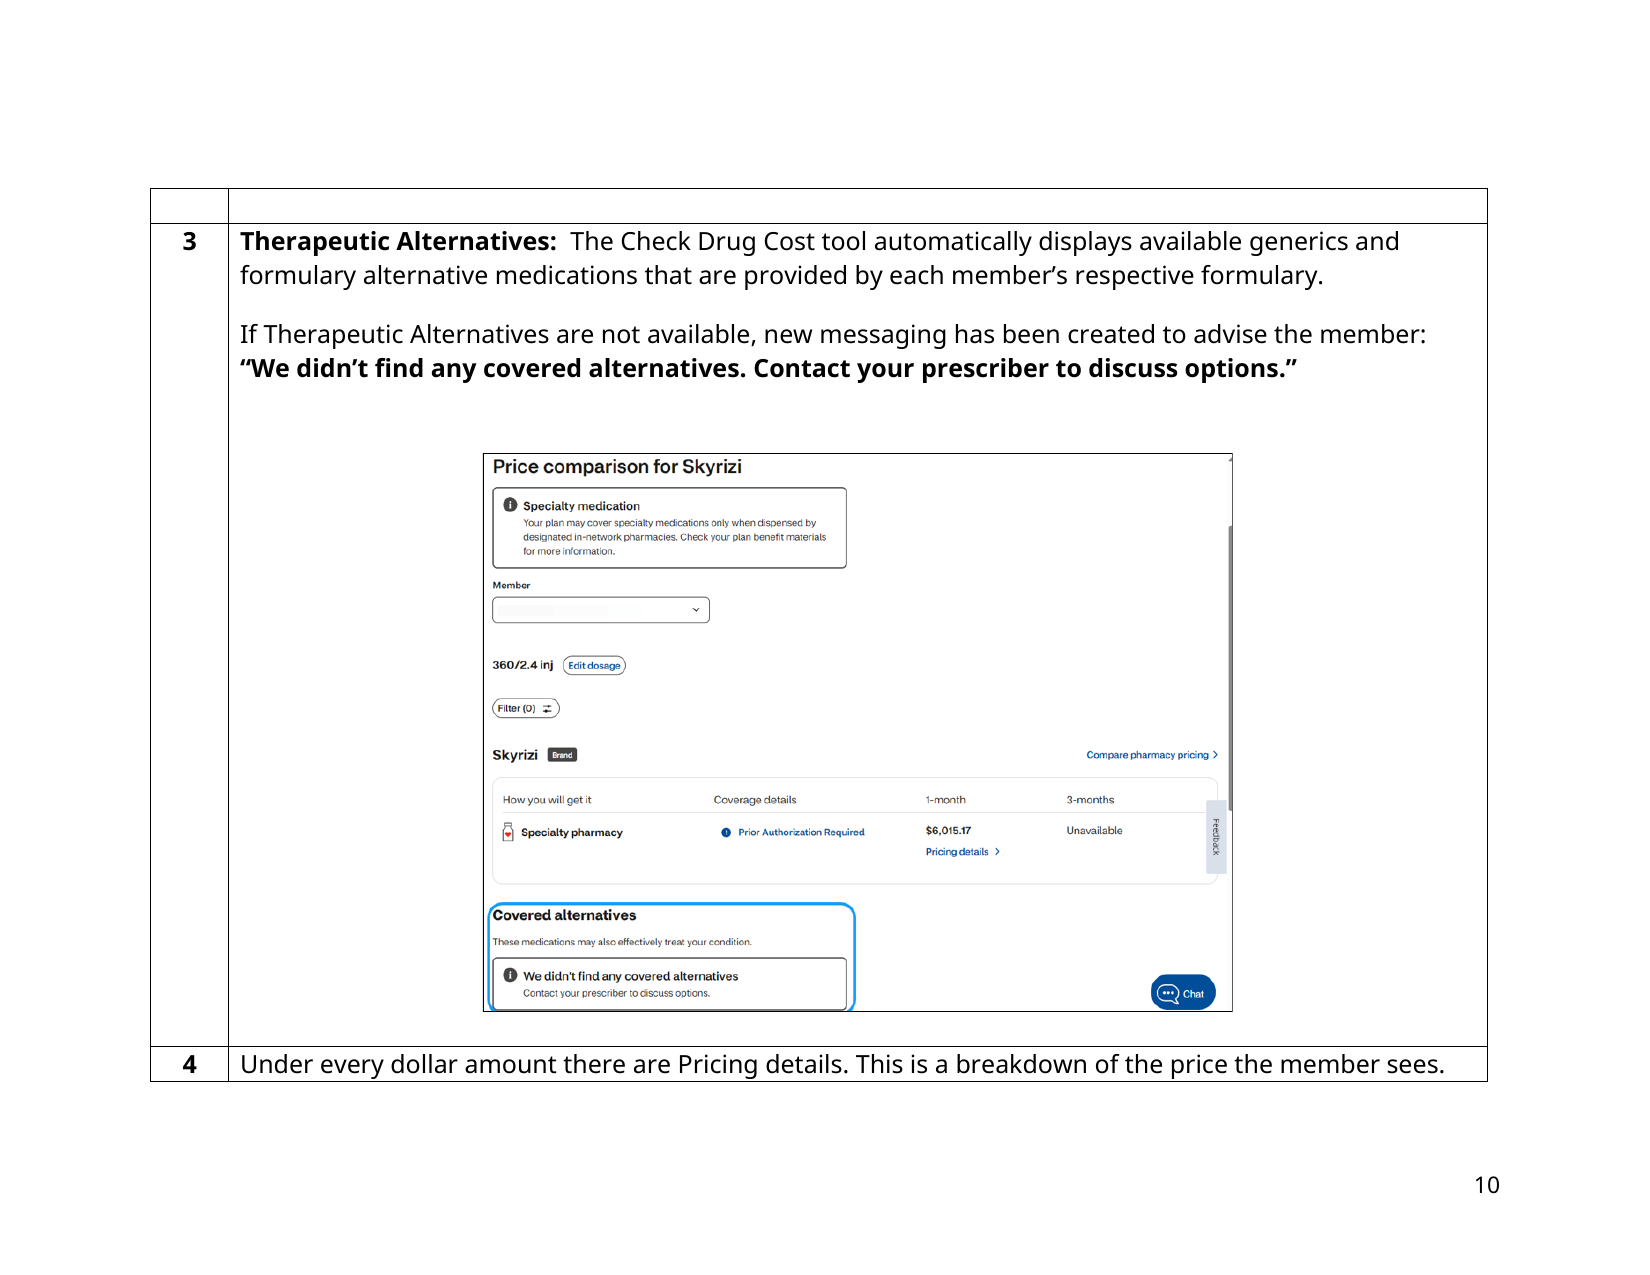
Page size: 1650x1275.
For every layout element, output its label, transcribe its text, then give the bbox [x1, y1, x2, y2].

picture [482, 453, 1233, 1012]
table_cell Therapeutic Alternatives: The Check Drug Cost tool automatically displays available generics and formulary alternative medications that are provided by each member’s respective formulary. If Therapeutic Alternatives are not available, new messaging has been created to advise the member: “We didn’t find any covered alternatives. Contact your prescriber to discuss options.” [229, 224, 1487, 1046]
table_cell 4 [151, 1047, 228, 1081]
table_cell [229, 1047, 1487, 1081]
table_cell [229, 189, 1487, 223]
table_cell 2 [151, 189, 228, 223]
table_cell 3 [151, 224, 228, 1046]
